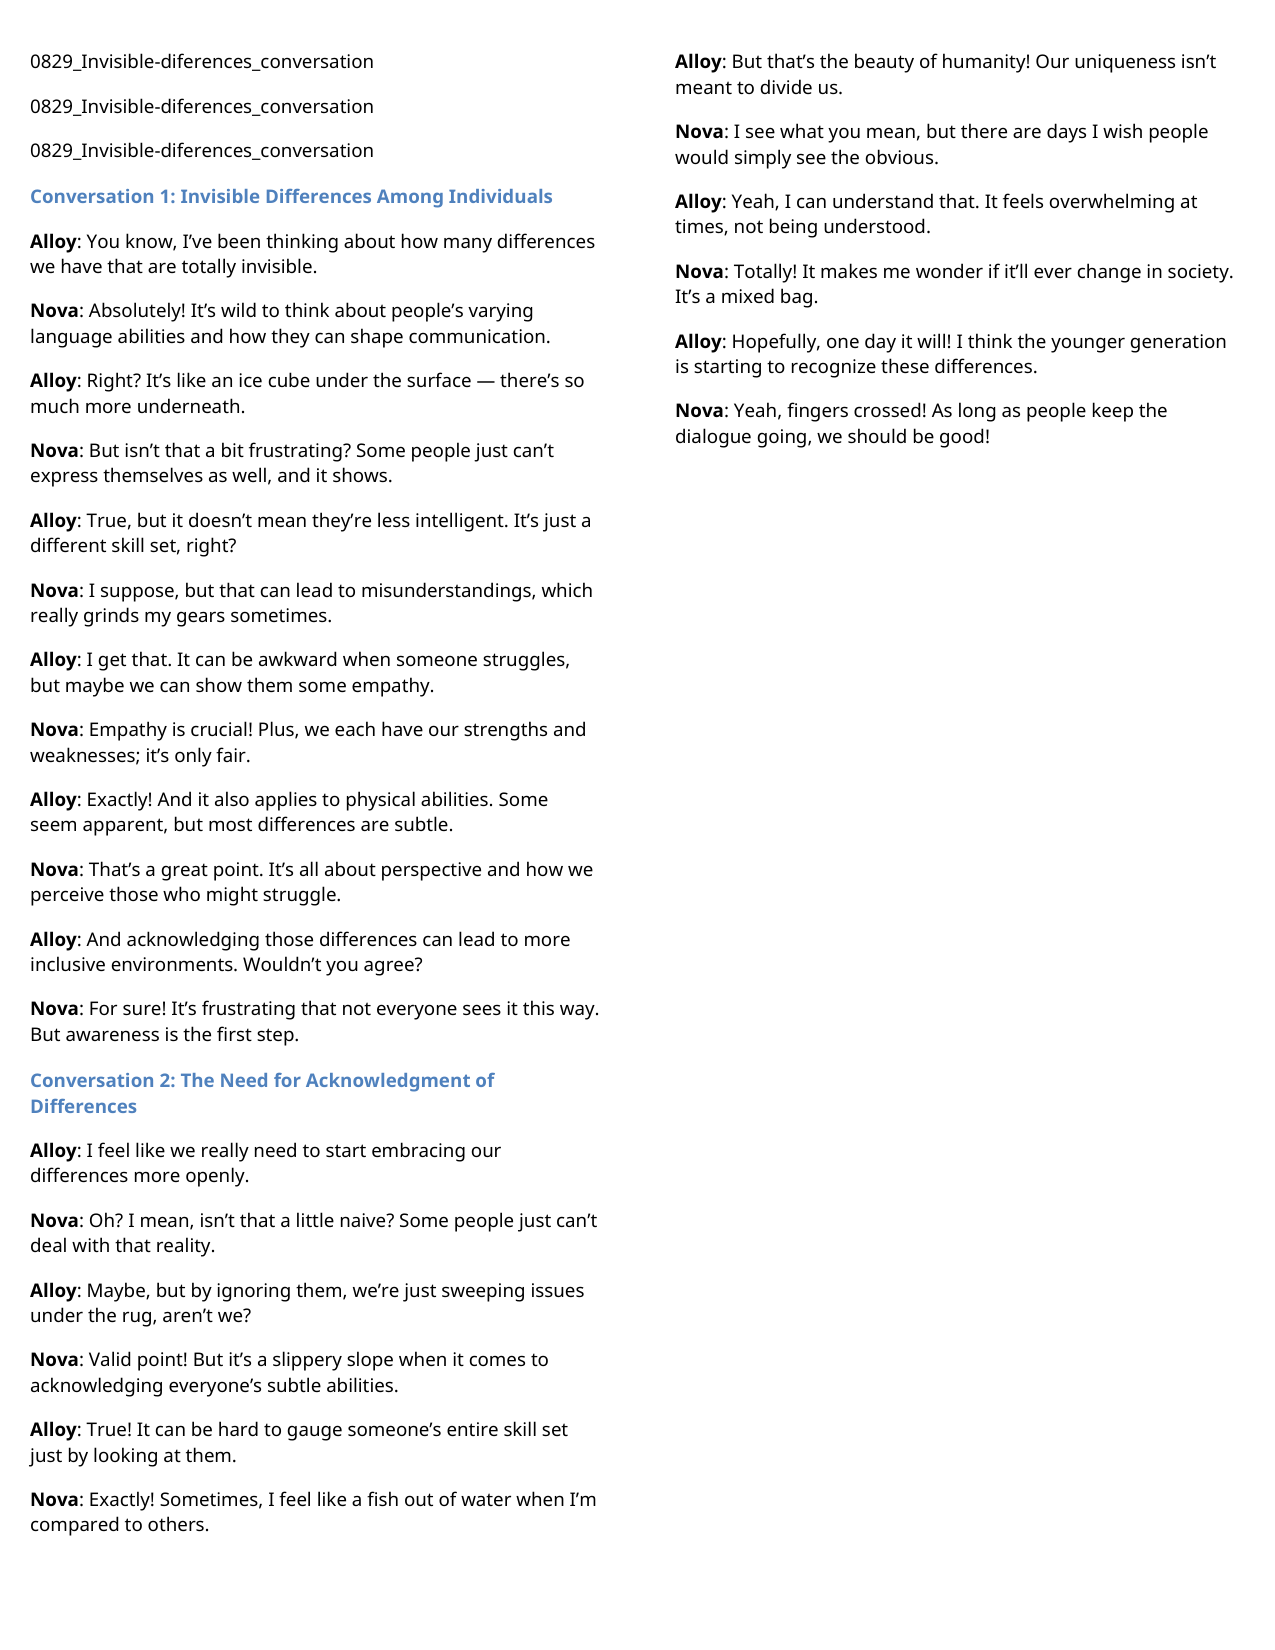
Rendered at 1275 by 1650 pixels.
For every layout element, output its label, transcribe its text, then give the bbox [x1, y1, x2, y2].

text Nova: I suppose, but that can lead to misunderstandings, which really grinds my gears sometimes. [30, 577, 600, 628]
text 0829_Invisible-diferences_conversation [30, 137, 600, 163]
text Nova: For sure! It’s frustrating that not everyone sees it this way. But awareness is the first step. [30, 996, 600, 1047]
text Alloy: True, but it doesn’t mean they’re less intelligent. It’s just a different skill set, right? [30, 507, 600, 558]
text Alloy: Right? It’s like an ice cube under the surface — there’s so much more underneath. [30, 367, 600, 418]
subtitle Conversation 1: Invisible Differences Among Individuals [30, 184, 600, 209]
text Nova: Yeah, fingers crossed! As long as people keep the dialogue going, we should be good! [675, 398, 1245, 449]
text Nova: I see what you mean, but there are days I wish people would simply see the obvious. [675, 118, 1245, 169]
text Nova: Valid point! But it’s a slippery slope when it comes to acknowledging everyone’s subtle abilities. [30, 1347, 600, 1398]
text Nova: Oh? I mean, isn’t that a little naive? Some people just can’t deal with that reality. [30, 1207, 600, 1258]
text Nova: That’s a great point. It’s all about perspective and how we perceive those who might struggle. [30, 856, 600, 907]
text Nova: Totally! It makes me wonder if it’ll ever change in society. It’s a mixed bag. [675, 258, 1245, 309]
text Nova: Exactly! Sometimes, I feel like a fish out of water when I’m compared to others. [30, 1486, 600, 1537]
text Alloy: True! It can be hard to gauge someone’s entire skill set just by looking at them. [30, 1416, 600, 1467]
subtitle Conversation 2: The Need for Acknowledgment of Differences [30, 1067, 600, 1118]
text Nova: Absolutely! It’s wild to think about people’s varying language abilities and how they can shape communication. [30, 298, 600, 349]
text Alloy: Exactly! And it also applies to physical abilities. Some seem apparent, but most differences are subtle. [30, 786, 600, 837]
text Nova: But isn’t that a bit frustrating? Some people just can’t express themselves as well, and it shows. [30, 437, 600, 488]
text Nova: Empathy is crucial! Plus, we each have our strengths and weaknesses; it’s only fair. [30, 716, 600, 767]
text Alloy: But that’s the beauty of humanity! Our uniqueness isn’t meant to divide us. [675, 49, 1245, 100]
text Alloy: You know, I’ve been thinking about how many differences we have that are totally invisible. [30, 228, 600, 279]
text 0829_Invisible-diferences_conversation [30, 49, 600, 74]
text Alloy: Yeah, I can understand that. It feels overwhelming at times, not being understood. [675, 188, 1245, 239]
text Alloy: Hopefully, one day it will! I think the younger generation is starting to recognize these differences. [675, 328, 1245, 379]
text Alloy: I get that. It can be awkward when someone struggles, but maybe we can show them some empathy. [30, 647, 600, 698]
text Alloy: I feel like we really need to start embracing our differences more openly. [30, 1137, 600, 1188]
text Alloy: And acknowledging those differences can lead to more inclusive environments. Wouldn’t you agree? [30, 926, 600, 977]
text 0829_Invisible-diferences_conversation [30, 93, 600, 118]
text Alloy: Maybe, but by ignoring them, we’re just sweeping issues under the rug, aren’t we? [30, 1277, 600, 1328]
